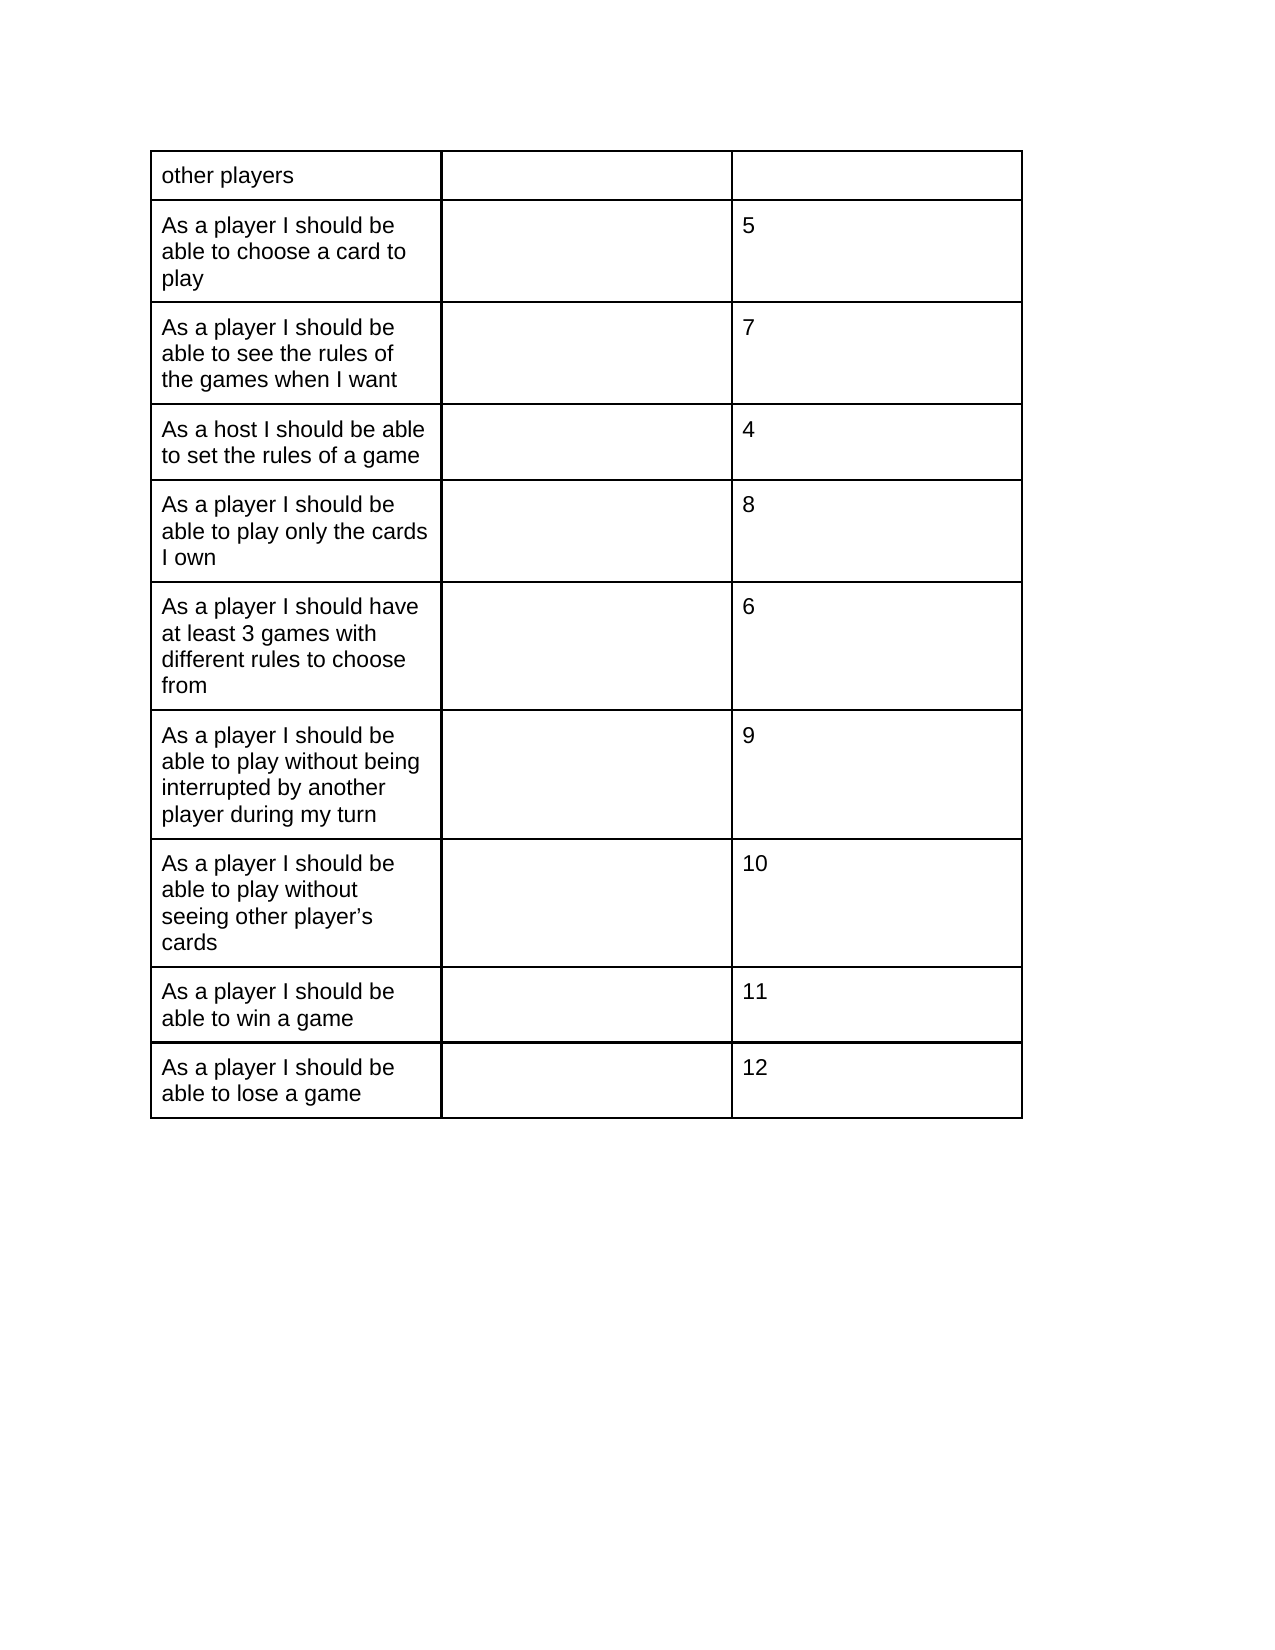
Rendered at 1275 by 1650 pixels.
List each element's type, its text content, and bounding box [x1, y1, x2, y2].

table_cell [443, 152, 731, 199]
table_cell [443, 481, 731, 581]
table_cell As a player I should be able to win a game [152, 968, 440, 1041]
table_cell As a player I should be able to see the rules of the games when I want [152, 303, 440, 403]
table_cell [443, 840, 731, 966]
table_cell 5 [733, 201, 1021, 301]
table_cell 10 [733, 840, 1021, 966]
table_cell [152, 152, 440, 199]
table_cell [443, 201, 731, 301]
table_cell As a player I should be able to play only the cards I own [152, 481, 440, 581]
table_cell [443, 711, 731, 837]
table_cell As a player I should have at least 3 games with different rules to choose from [152, 583, 440, 709]
table_cell As a player I should be able to choose a card to play [152, 201, 440, 301]
table_cell As a player I should be able to play without being interrupted by another player during my turn [152, 711, 440, 837]
table_cell [443, 583, 731, 709]
table_cell 8 [733, 481, 1021, 581]
table_cell 6 [733, 583, 1021, 709]
table_cell As a host I should be able to set the rules of a game [152, 405, 440, 479]
table_cell 11 [733, 968, 1021, 1041]
table_cell 7 [733, 303, 1021, 403]
table_cell [443, 968, 731, 1041]
table_cell 12 [733, 1044, 1021, 1117]
table_cell [443, 405, 731, 479]
table_cell [443, 1044, 731, 1117]
table_cell As a player I should be able to lose a game [152, 1044, 440, 1117]
table_cell As a player I should be able to play without seeing other player’s cards [152, 840, 440, 966]
table_cell 1 [733, 152, 1021, 199]
table_cell 9 [733, 711, 1021, 837]
table_cell [443, 303, 731, 403]
table_cell 4 [733, 405, 1021, 479]
